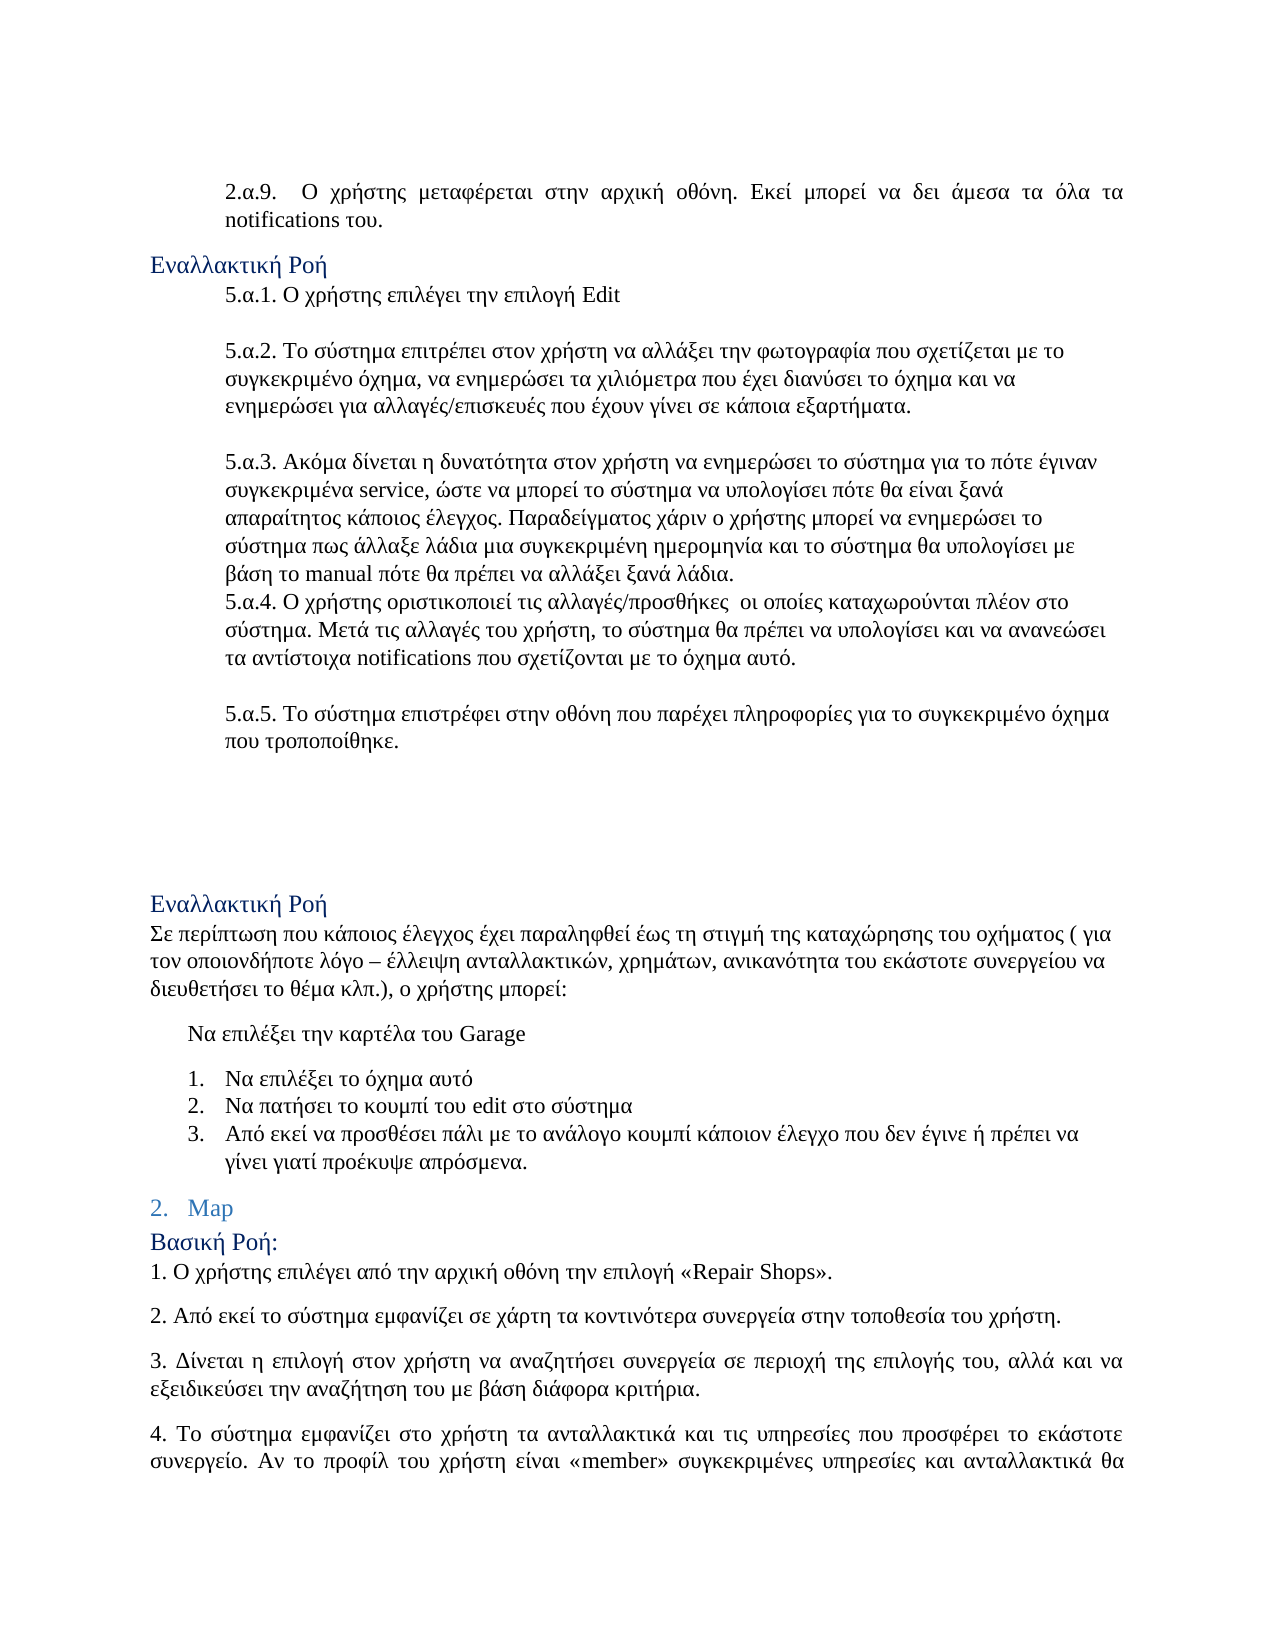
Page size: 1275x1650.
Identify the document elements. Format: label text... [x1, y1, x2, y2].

subtitle Εναλλακτική Ροή [150, 250, 1125, 279]
text 3. Δίνεται η επιλογή στον χρήστη να αναζητήσει συνεργεία σε περιοχή της επιλογής του, αλλά και να εξειδικεύσει την αναζήτηση του με βάση διάφορα κριτήρια. [150, 1347, 1125, 1401]
text 2. Από εκεί το σύστημα εμφανίζει σε χάρτη τα κοντινότερα συνεργεία στην τοποθεσία του χρήστη. [150, 1302, 1125, 1329]
list 5.α.1. Ο χρήστης επιλέγει την επιλογή Edit [225, 281, 1125, 307]
text 1. Ο χρήστης επιλέγει από την αρχική οθόνη την επιλογή «Repair Shops». [150, 1258, 1125, 1284]
list 5.α.3. Ακόμα δίνεται η δυνατότητα στον χρήστη να ενημερώσει το σύστημα για το πότε έγιναν συγκεκριμένα service, ώστε να μπορεί το σύστημα να υπολογίσει πότε θα είναι ξανά απαραίτητος κάποιος έλεγχος. Παραδείγματος χάριν ο χρήστης μπορεί να ενημερώσει το σύστημα πως άλλαξε λάδια μια συγκεκριμένη ημερομηνία και το σύστημα θα υπολογίσει με βάση το manual πότε θα πρέπει να αλλάξει ξανά λάδια. [225, 448, 1125, 586]
list 5.α.2. Το σύστημα επιτρέπει στον χρήστη να αλλάξει την φωτογραφία που σχετίζεται με το συγκεκριμένο όχημα, να ενημερώσει τα χιλιόμετρα που έχει διανύσει το όχημα και να ενημερώσει για αλλαγές/επισκευές που έχουν γίνει σε κάποια εξαρτήματα. [225, 337, 1125, 419]
list Να πατήσει το κουμπί του edit στο σύστημα [187, 1092, 1125, 1119]
list 5.α.5. Το σύστημα επιστρέφει στην οθόνη που παρέχει πληροφορίες για το συγκεκριμένο όχημα που τροποποίθηκε. [225, 699, 1125, 754]
list 5.α.4. Ο χρήστης οριστικοποιεί τις αλλαγές/προσθήκες οι οποίες καταχωρούνται πλέον στο σύστημα. Μετά τις αλλαγές του χρήστη, το σύστημα θα πρέπει να υπολογίσει και να ανανεώσει τα αντίστοιχα notifications που σχετίζονται με το όχημα αυτό. [225, 588, 1125, 670]
list Να επιλέξει το όχημα αυτό [187, 1064, 1125, 1091]
list Από εκεί να προσθέσει πάλι με το ανάλογο κουμπί κάποιον έλεγχο που δεν έγινε ή πρέπει να γίνει γιατί προέκυψε απρόσμενα. [187, 1120, 1125, 1175]
subtitle Εναλλακτική Ροή [150, 889, 1125, 918]
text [150, 1419, 1125, 1474]
subtitle Βασική Ροή: [150, 1227, 1125, 1256]
text Να επιλέξει την καρτέλα του Garage [187, 1020, 1125, 1046]
list 2.α.9. Ο χρήστης μεταφέρεται στην αρχική οθόνη. Εκεί μπορεί να δει άμεσα τα όλα τα notifications του. [225, 178, 1125, 232]
text Σε περίπτωση που κάποιος έλεγχος έχει παραληφθεί έως τη στιγμή της καταχώρησης του οχήματος ( για τον οποιονδήποτε λόγο – έλλειψη ανταλλακτικών, χρημάτων, ανικανότητα του εκάστοτε συνεργείου να διευθετήσει το θέμα κλπ.), ο χρήστης μπορεί: [150, 919, 1125, 1002]
subtitle Μap [150, 1193, 1125, 1222]
